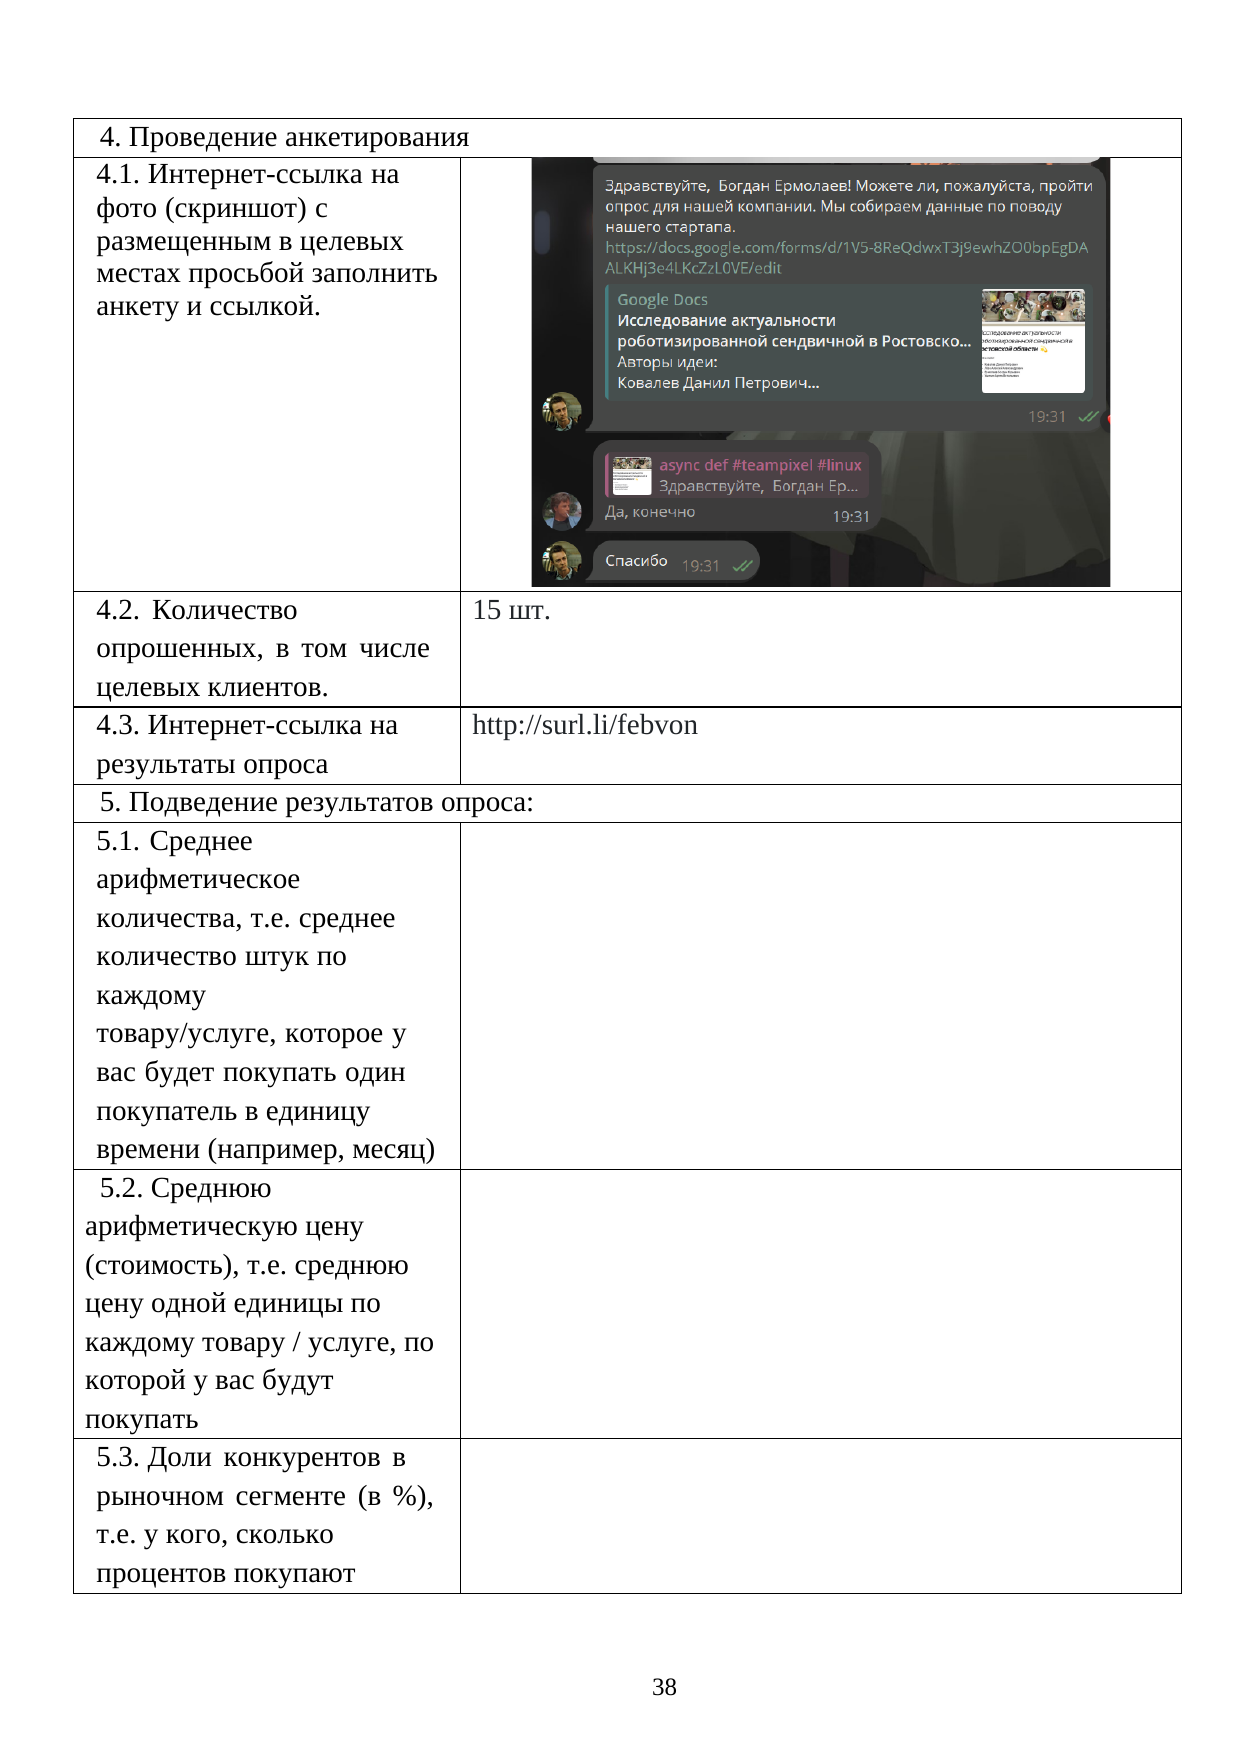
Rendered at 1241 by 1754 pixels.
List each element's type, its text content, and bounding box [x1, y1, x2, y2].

table_cell 4.1. Интернет-ссылка на фото (скриншот) с размещенным в целевых местах просьбой заполнить анкету и ссылкой. [74, 158, 460, 591]
table_cell 4. Проведение анкетирования [74, 119, 1181, 157]
table_cell 5.2. Среднюю арифметическую цену (стоимость), т.е. среднюю цену одной единицы по каждому товару / услуге, по которой у вас будут покупать [74, 1170, 460, 1438]
table_cell 5.3. Доли конкурентов в рыночном сегменте (в %), т.е. у кого, сколько процентов покупают [74, 1439, 460, 1592]
table_cell 4.3. Интернет-ссылка на результаты опроса [74, 708, 460, 783]
table_cell [461, 158, 1181, 591]
table_cell [461, 1170, 1181, 1438]
table_cell 5. Подведение результатов опроса: [74, 785, 1181, 822]
table_cell [461, 1439, 1181, 1592]
table_cell 4.2. Количество опрошенных, в том числе целевых клиентов. [74, 592, 460, 706]
table_cell [461, 823, 1181, 1169]
table_cell 5.1. Среднее арифметическое количества, т.е. среднее количество штук по каждому товару/услуге, которое у вас будет покупать один покупатель в единицу времени (например, месяц) [74, 823, 460, 1169]
picture [531, 157, 1111, 587]
table_cell http://surl.li/febvon [461, 708, 1181, 783]
table_cell 15 шт. [461, 592, 1181, 706]
